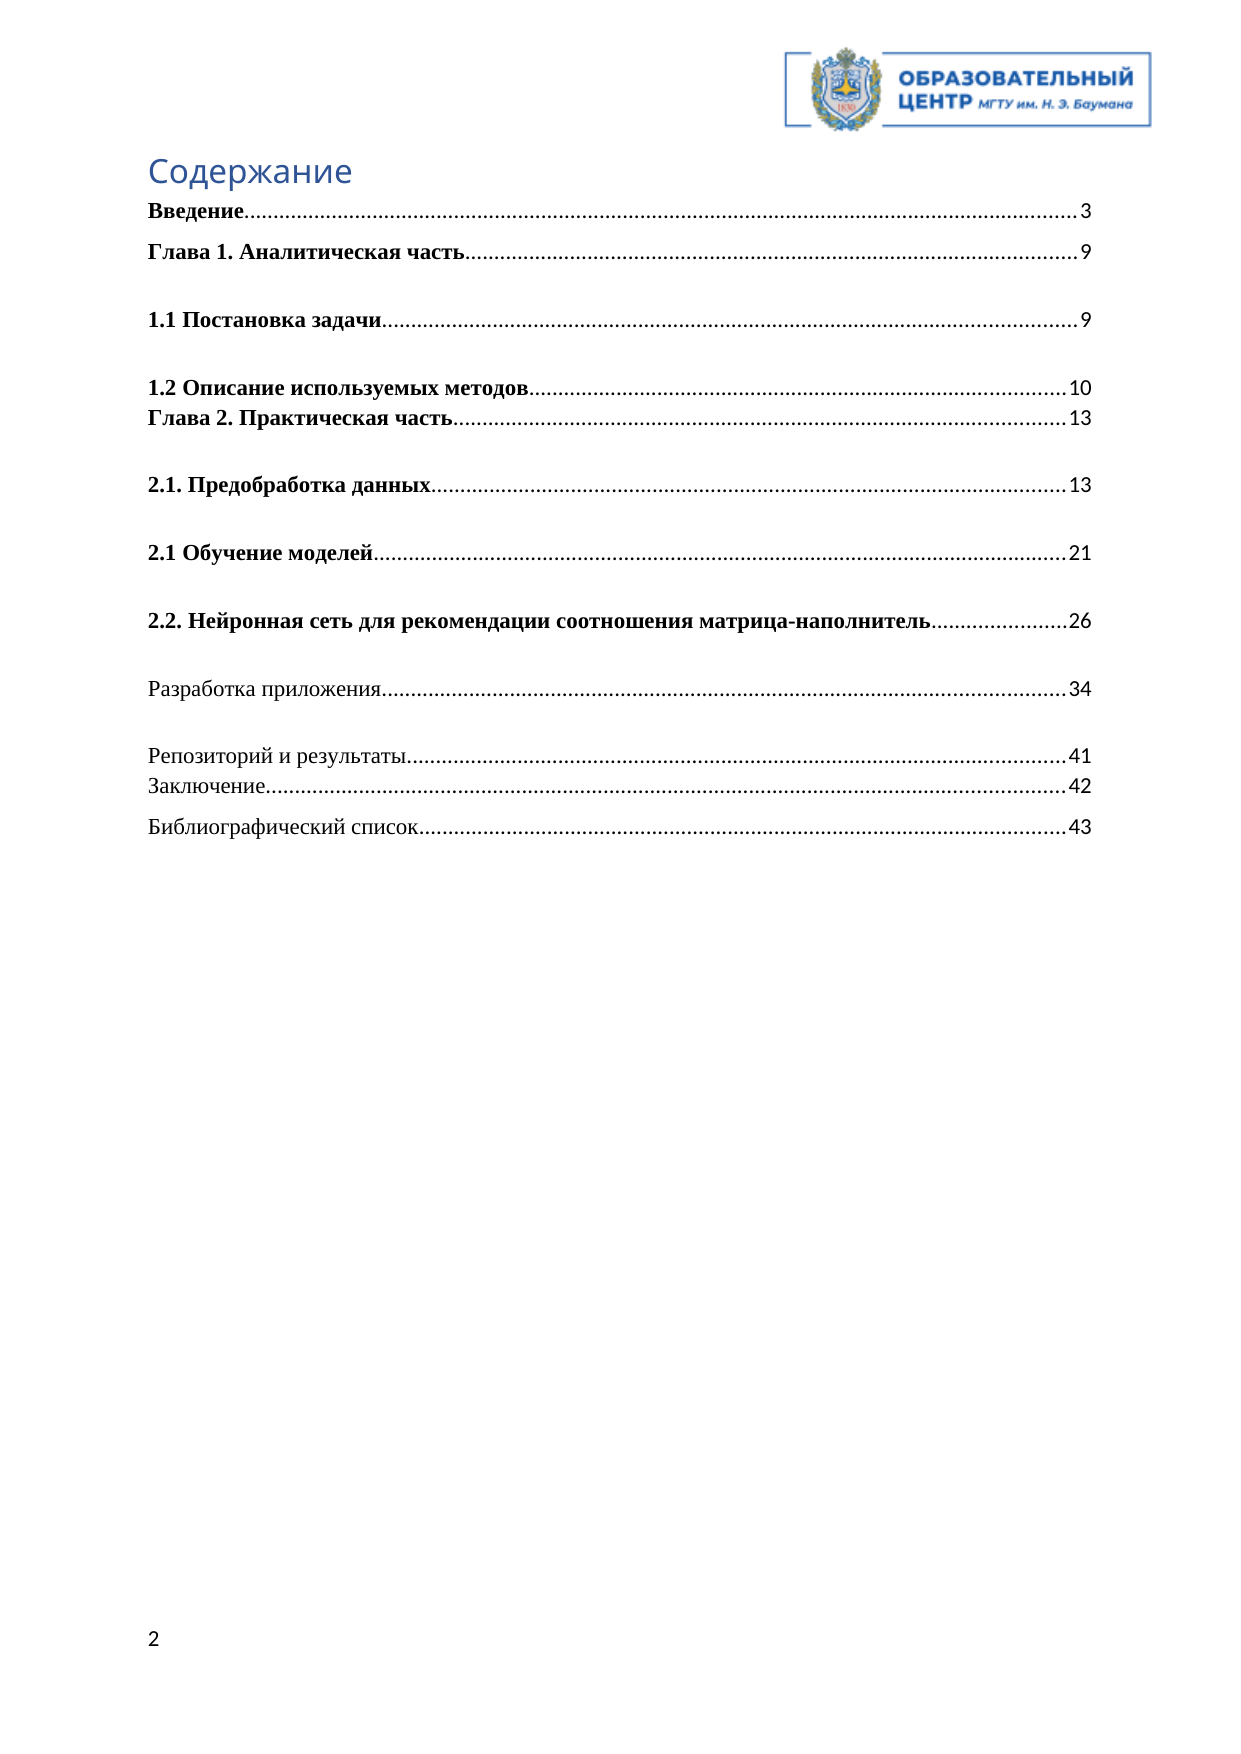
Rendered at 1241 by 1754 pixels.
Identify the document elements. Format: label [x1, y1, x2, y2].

picture [754, 25, 1202, 147]
